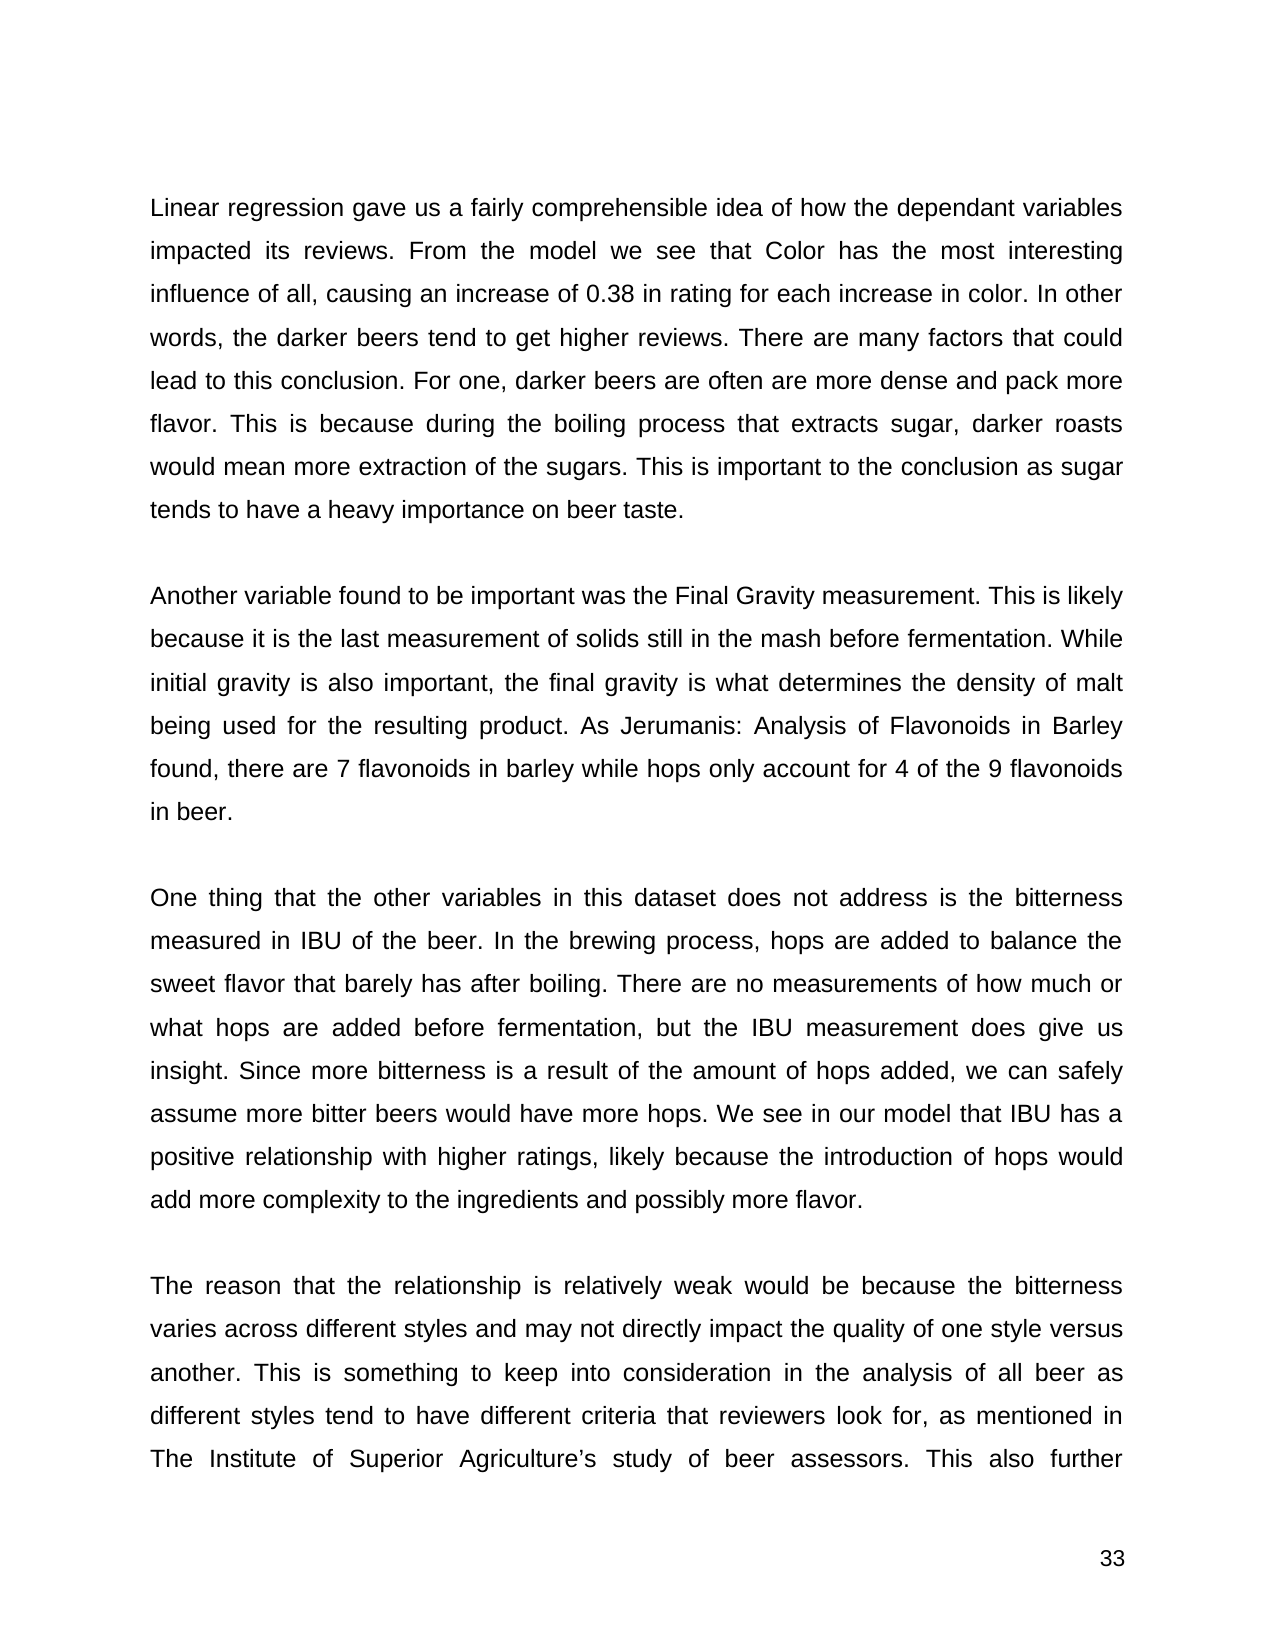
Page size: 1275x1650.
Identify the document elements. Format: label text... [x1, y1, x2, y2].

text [150, 1271, 1125, 1472]
text Another variable found to be important was the Final Gravity measurement. This is likely because it is the last measurement of solids still in the mash before fermentation. While initial gravity is also important, the final gravity is what determines the density of malt being used for the resulting product. As Jerumanis: Analysis of Flavonoids in Barley found, there are 7 flavonoids in barley while hops only account for 4 of the 9 flavonoids in beer. [150, 581, 1125, 826]
text Linear regression gave us a fairly comprehensible idea of how the dependant variables impacted its reviews. From the model we see that Color has the most interesting influence of all, causing an increase of 0.38 in rating for each increase in color. In other words, the darker beers tend to get higher reviews. There are many factors that could lead to this conclusion. For one, darker beers are often are more dense and pack more flavor. This is because during the boiling process that extracts sugar, darker roasts would mean more extraction of the sugars. This is important to the conclusion as sugar tends to have a heavy importance on beer taste. [150, 193, 1125, 524]
text One thing that the other variables in this dataset does not address is the bitterness measured in IBU of the beer. In the brewing process, hops are added to balance the sweet flavor that barely has after boiling. There are no measurements of how much or what hops are added before fermentation, but the IBU measurement does give us insight. Since more bitterness is a result of the amount of hops added, we can safely assume more bitter beers would have more hops. We see in our model that IBU has a positive relationship with higher ratings, likely because the introduction of hops would add more complexity to the ingredients and possibly more flavor. [150, 883, 1125, 1214]
